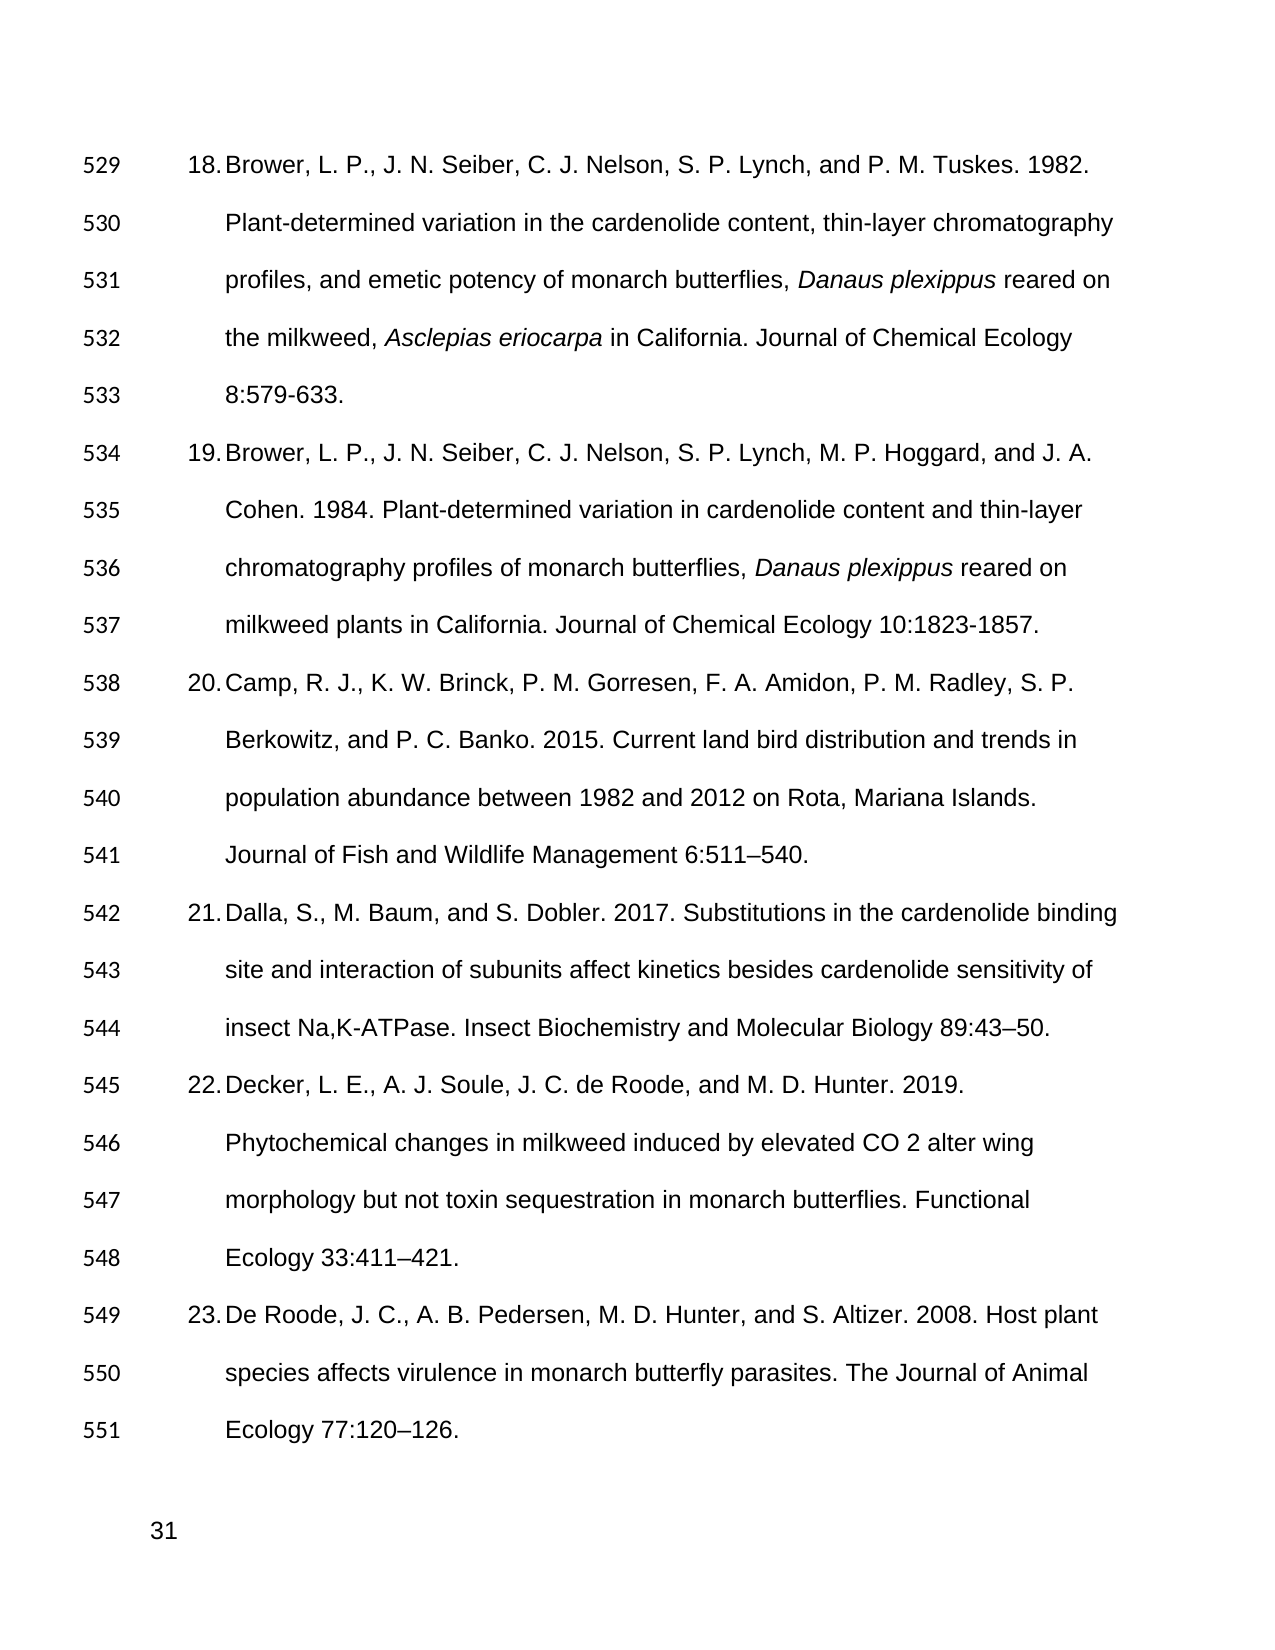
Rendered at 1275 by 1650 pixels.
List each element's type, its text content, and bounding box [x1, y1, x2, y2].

list Brower, L. P., J. N. Seiber, C. J. Nelson, S. P. Lynch, M. P. Hoggard, and J. A. Cohen. 1984. Plant-determined variation in cardenolide content and thin-layer chromatography profiles of monarch butterflies, Danaus plexippus reared on milkweed plants in California. Journal of Chemical Ecology 10:1823-1857. [187, 437, 1125, 639]
list De Roode, J. C., A. B. Pedersen, M. D. Hunter, and S. Altizer. 2008. Host plant species affects virulence in monarch butterfly parasites. The Journal of Animal Ecology 77:120–126. [187, 1300, 1125, 1444]
list Camp, R. J., K. W. Brinck, P. M. Gorresen, F. A. Amidon, P. M. Radley, S. P. Berkowitz, and P. C. Banko. 2015. Current land bird distribution and trends in population abundance between 1982 and 2012 on Rota, Mariana Islands. Journal of Fish and Wildlife Management 6:511–540. [187, 667, 1125, 869]
list Decker, L. E., A. J. Soule, J. C. de Roode, and M. D. Hunter. 2019. Phytochemical changes in milkweed induced by elevated CO 2 alter wing morphology but not toxin sequestration in monarch butterflies. Functional Ecology 33:411–421. [187, 1070, 1125, 1271]
list Dalla, S., M. Baum, and S. Dobler. 2017. Substitutions in the cardenolide binding site and interaction of subunits affect kinetics besides cardenolide sensitivity of insect Na,K-ATPase. Insect Biochemistry and Molecular Biology 89:43–50. [187, 897, 1125, 1041]
list Brower, L. P., J. N. Seiber, C. J. Nelson, S. P. Lynch, and P. M. Tuskes. 1982. Plant-determined variation in the cardenolide content, thin-layer chromatography profiles, and emetic potency of monarch butterflies, Danaus plexippus reared on the milkweed, Asclepias eriocarpa in California. Journal of Chemical Ecology 8:579-633. [187, 150, 1125, 409]
